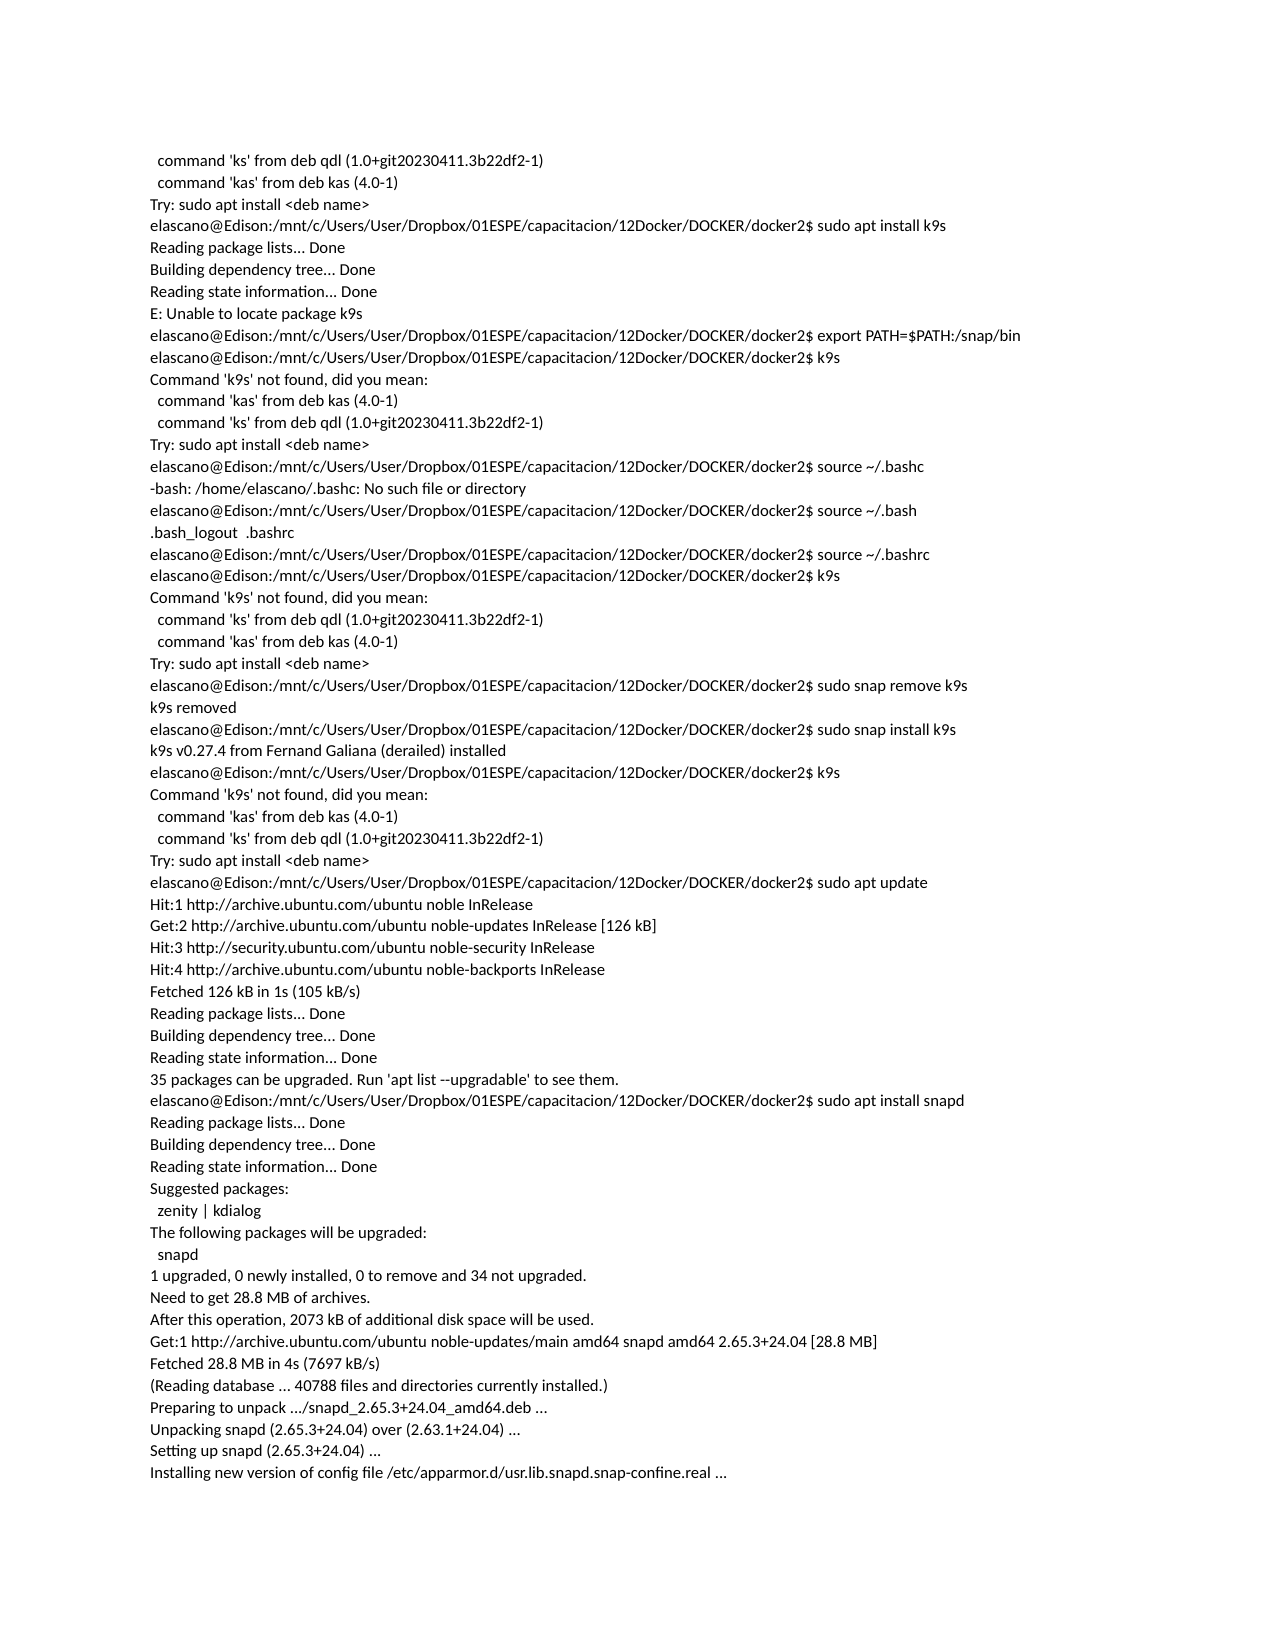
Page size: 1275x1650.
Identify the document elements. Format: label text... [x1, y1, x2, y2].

text k9s removed [150, 697, 1125, 717]
text elascano@Edison:/mnt/c/Users/User/Dropbox/01ESPE/capacitacion/12Docker/DOCKER/docker2$ sudo snap remove k9s [150, 675, 1125, 695]
text Try: sudo apt install <deb name> [150, 434, 1125, 455]
text (Reading database ... 40788 files and directories currently installed.) [150, 1375, 1125, 1395]
text elascano@Edison:/mnt/c/Users/User/Dropbox/01ESPE/capacitacion/12Docker/DOCKER/docker2$ sudo apt install k9s [150, 216, 1125, 236]
text E: Unable to locate package k9s [150, 303, 1125, 323]
text The following packages will be upgraded: [150, 1222, 1125, 1242]
text command 'ks' from deb qdl (1.0+git20230411.3b22df2-1) [150, 609, 1125, 630]
text elascano@Edison:/mnt/c/Users/User/Dropbox/01ESPE/capacitacion/12Docker/DOCKER/docker2$ source ~/.bash [150, 500, 1125, 520]
text zenity | kdialog [150, 1200, 1125, 1220]
text Reading package lists... Done [150, 237, 1125, 258]
text Building dependency tree... Done [150, 1025, 1125, 1045]
text Try: sudo apt install <deb name> [150, 194, 1125, 214]
text command 'kas' from deb kas (4.0-1) [150, 391, 1125, 411]
text Hit:4 http://archive.ubuntu.com/ubuntu noble-backports InRelease [150, 959, 1125, 980]
text Installing new version of config file /etc/apparmor.d/usr.lib.snapd.snap-confine.real ... [150, 1462, 1125, 1483]
text Reading state information... Done [150, 281, 1125, 302]
text elascano@Edison:/mnt/c/Users/User/Dropbox/01ESPE/capacitacion/12Docker/DOCKER/docker2$ k9s [150, 347, 1125, 367]
text Setting up snapd (2.65.3+24.04) ... [150, 1441, 1125, 1461]
text elascano@Edison:/mnt/c/Users/User/Dropbox/01ESPE/capacitacion/12Docker/DOCKER/docker2$ k9s [150, 566, 1125, 586]
text Command 'k9s' not found, did you mean: [150, 784, 1125, 805]
text elascano@Edison:/mnt/c/Users/User/Dropbox/01ESPE/capacitacion/12Docker/DOCKER/docker2$ source ~/.bashrc [150, 544, 1125, 564]
text Get:1 http://archive.ubuntu.com/ubuntu noble-updates/main amd64 snapd amd64 2.65.3+24.04 [28.8 MB] [150, 1331, 1125, 1352]
text Command 'k9s' not found, did you mean: [150, 587, 1125, 608]
text snapd [150, 1244, 1125, 1264]
text command 'ks' from deb qdl (1.0+git20230411.3b22df2-1) [150, 828, 1125, 848]
text Hit:1 http://archive.ubuntu.com/ubuntu noble InRelease [150, 894, 1125, 914]
text Hit:3 http://security.ubuntu.com/ubuntu noble-security InRelease [150, 937, 1125, 958]
text Get:2 http://archive.ubuntu.com/ubuntu noble-updates InRelease [126 kB] [150, 916, 1125, 936]
text elascano@Edison:/mnt/c/Users/User/Dropbox/01ESPE/capacitacion/12Docker/DOCKER/docker2$ export PATH=$PATH:/snap/bin [150, 325, 1125, 345]
text Command 'k9s' not found, did you mean: [150, 369, 1125, 389]
text command 'kas' from deb kas (4.0-1) [150, 172, 1125, 192]
text Reading package lists... Done [150, 1112, 1125, 1133]
text elascano@Edison:/mnt/c/Users/User/Dropbox/01ESPE/capacitacion/12Docker/DOCKER/docker2$ sudo snap install k9s [150, 719, 1125, 739]
text elascano@Edison:/mnt/c/Users/User/Dropbox/01ESPE/capacitacion/12Docker/DOCKER/docker2$ source ~/.bashc [150, 456, 1125, 477]
text Fetched 28.8 MB in 4s (7697 kB/s) [150, 1353, 1125, 1373]
text Need to get 28.8 MB of archives. [150, 1287, 1125, 1308]
text Building dependency tree... Done [150, 1134, 1125, 1155]
text .bash_logout .bashrc [150, 522, 1125, 542]
text 1 upgraded, 0 newly installed, 0 to remove and 34 not upgraded. [150, 1266, 1125, 1286]
text elascano@Edison:/mnt/c/Users/User/Dropbox/01ESPE/capacitacion/12Docker/DOCKER/docker2$ k9s [150, 762, 1125, 783]
text Fetched 126 kB in 1s (105 kB/s) [150, 981, 1125, 1002]
text k9s v0.27.4 from Fernand Galiana (derailed) installed [150, 741, 1125, 761]
text Unpacking snapd (2.65.3+24.04) over (2.63.1+24.04) ... [150, 1419, 1125, 1439]
text command 'kas' from deb kas (4.0-1) [150, 806, 1125, 827]
text 35 packages can be upgraded. Run 'apt list --upgradable' to see them. [150, 1069, 1125, 1089]
text Preparing to unpack .../snapd_2.65.3+24.04_amd64.deb ... [150, 1397, 1125, 1417]
text Reading state information... Done [150, 1047, 1125, 1067]
text -bash: /home/elascano/.bashc: No such file or directory [150, 478, 1125, 498]
text Suggested packages: [150, 1178, 1125, 1198]
text Try: sudo apt install <deb name> [150, 850, 1125, 870]
text command 'ks' from deb qdl (1.0+git20230411.3b22df2-1) [150, 412, 1125, 433]
text elascano@Edison:/mnt/c/Users/User/Dropbox/01ESPE/capacitacion/12Docker/DOCKER/docker2$ sudo apt install snapd [150, 1091, 1125, 1111]
text command 'kas' from deb kas (4.0-1) [150, 631, 1125, 652]
text command 'ks' from deb qdl (1.0+git20230411.3b22df2-1) [150, 150, 1125, 170]
text Reading state information... Done [150, 1156, 1125, 1177]
text Building dependency tree... Done [150, 259, 1125, 280]
text Try: sudo apt install <deb name> [150, 653, 1125, 673]
text elascano@Edison:/mnt/c/Users/User/Dropbox/01ESPE/capacitacion/12Docker/DOCKER/docker2$ sudo apt update [150, 872, 1125, 892]
text Reading package lists... Done [150, 1003, 1125, 1023]
text After this operation, 2073 kB of additional disk space will be used. [150, 1309, 1125, 1330]
